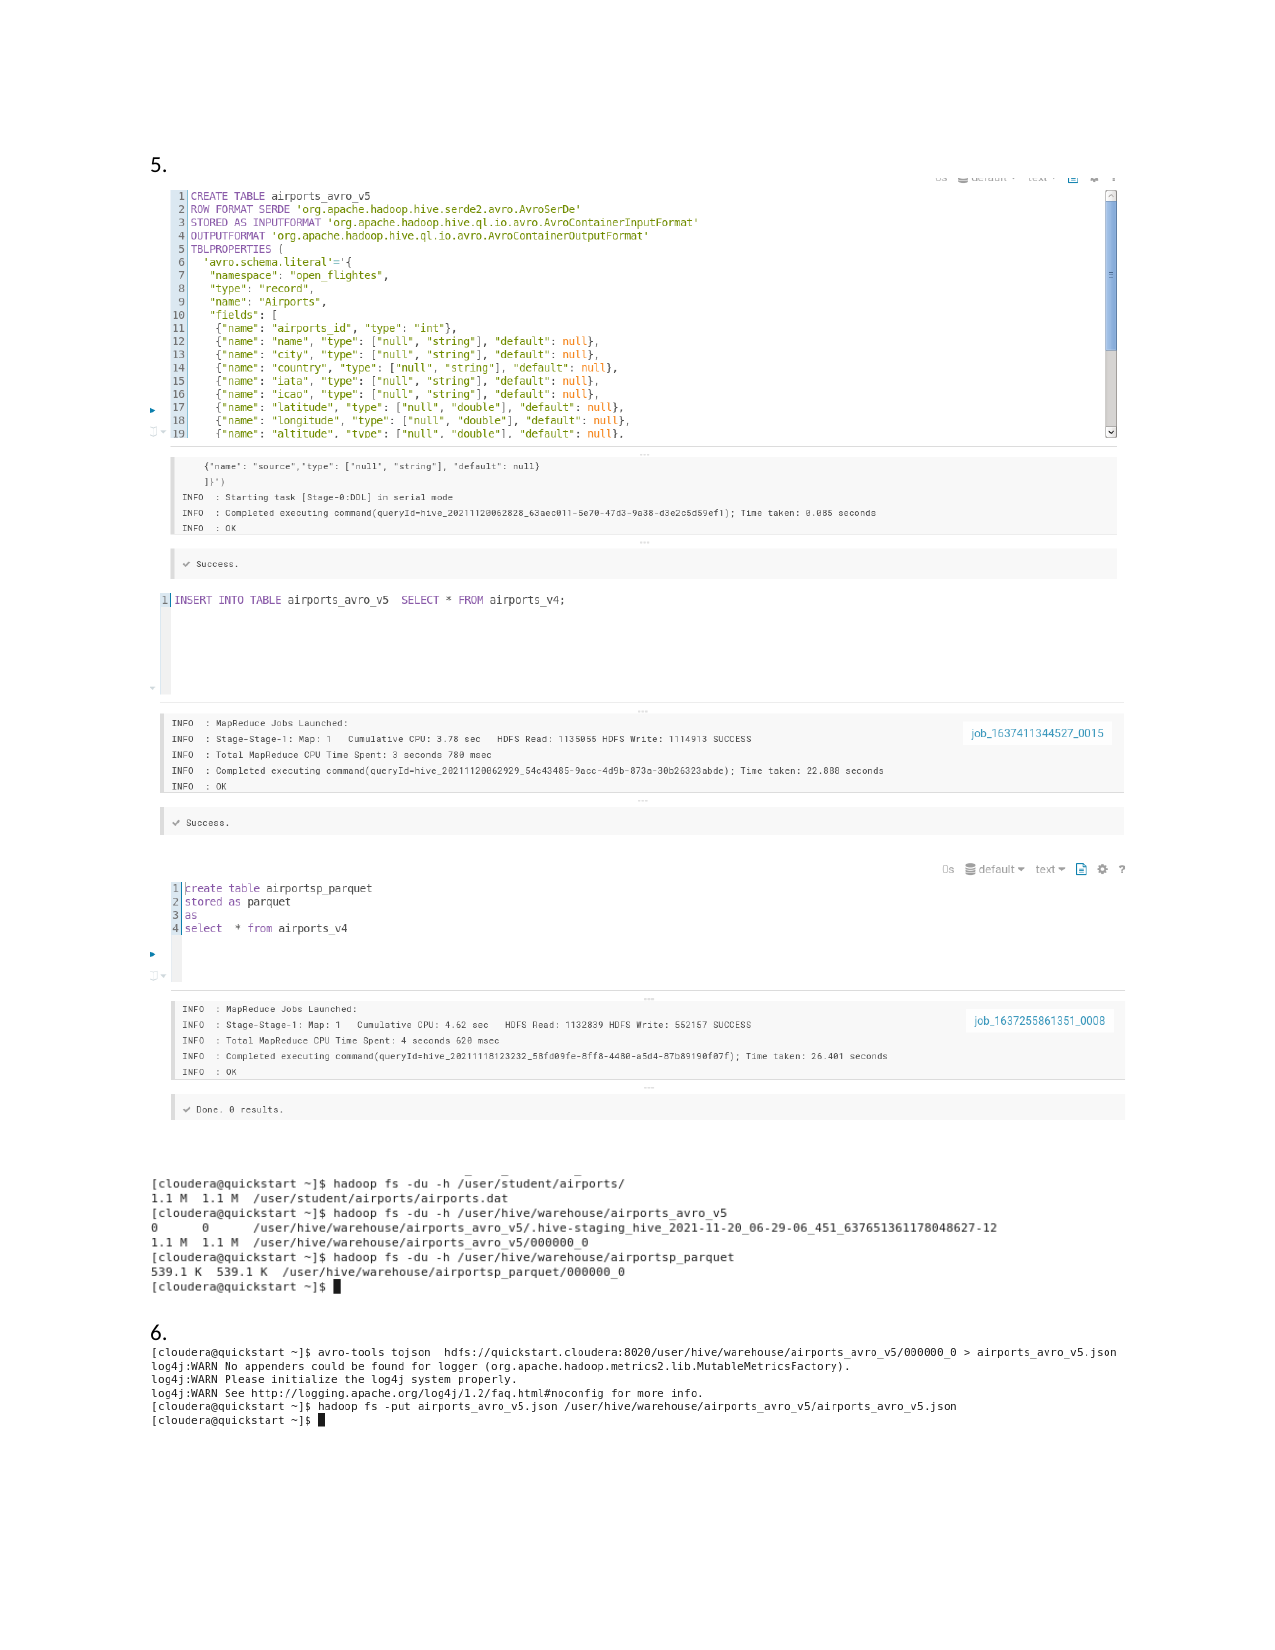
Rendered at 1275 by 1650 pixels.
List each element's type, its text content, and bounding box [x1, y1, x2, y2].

picture [150, 862, 1125, 1120]
picture [150, 1346, 1125, 1427]
text 5. [150, 150, 1125, 178]
picture [150, 178, 1125, 835]
picture [150, 1175, 1012, 1319]
text 6. [150, 1318, 1125, 1346]
